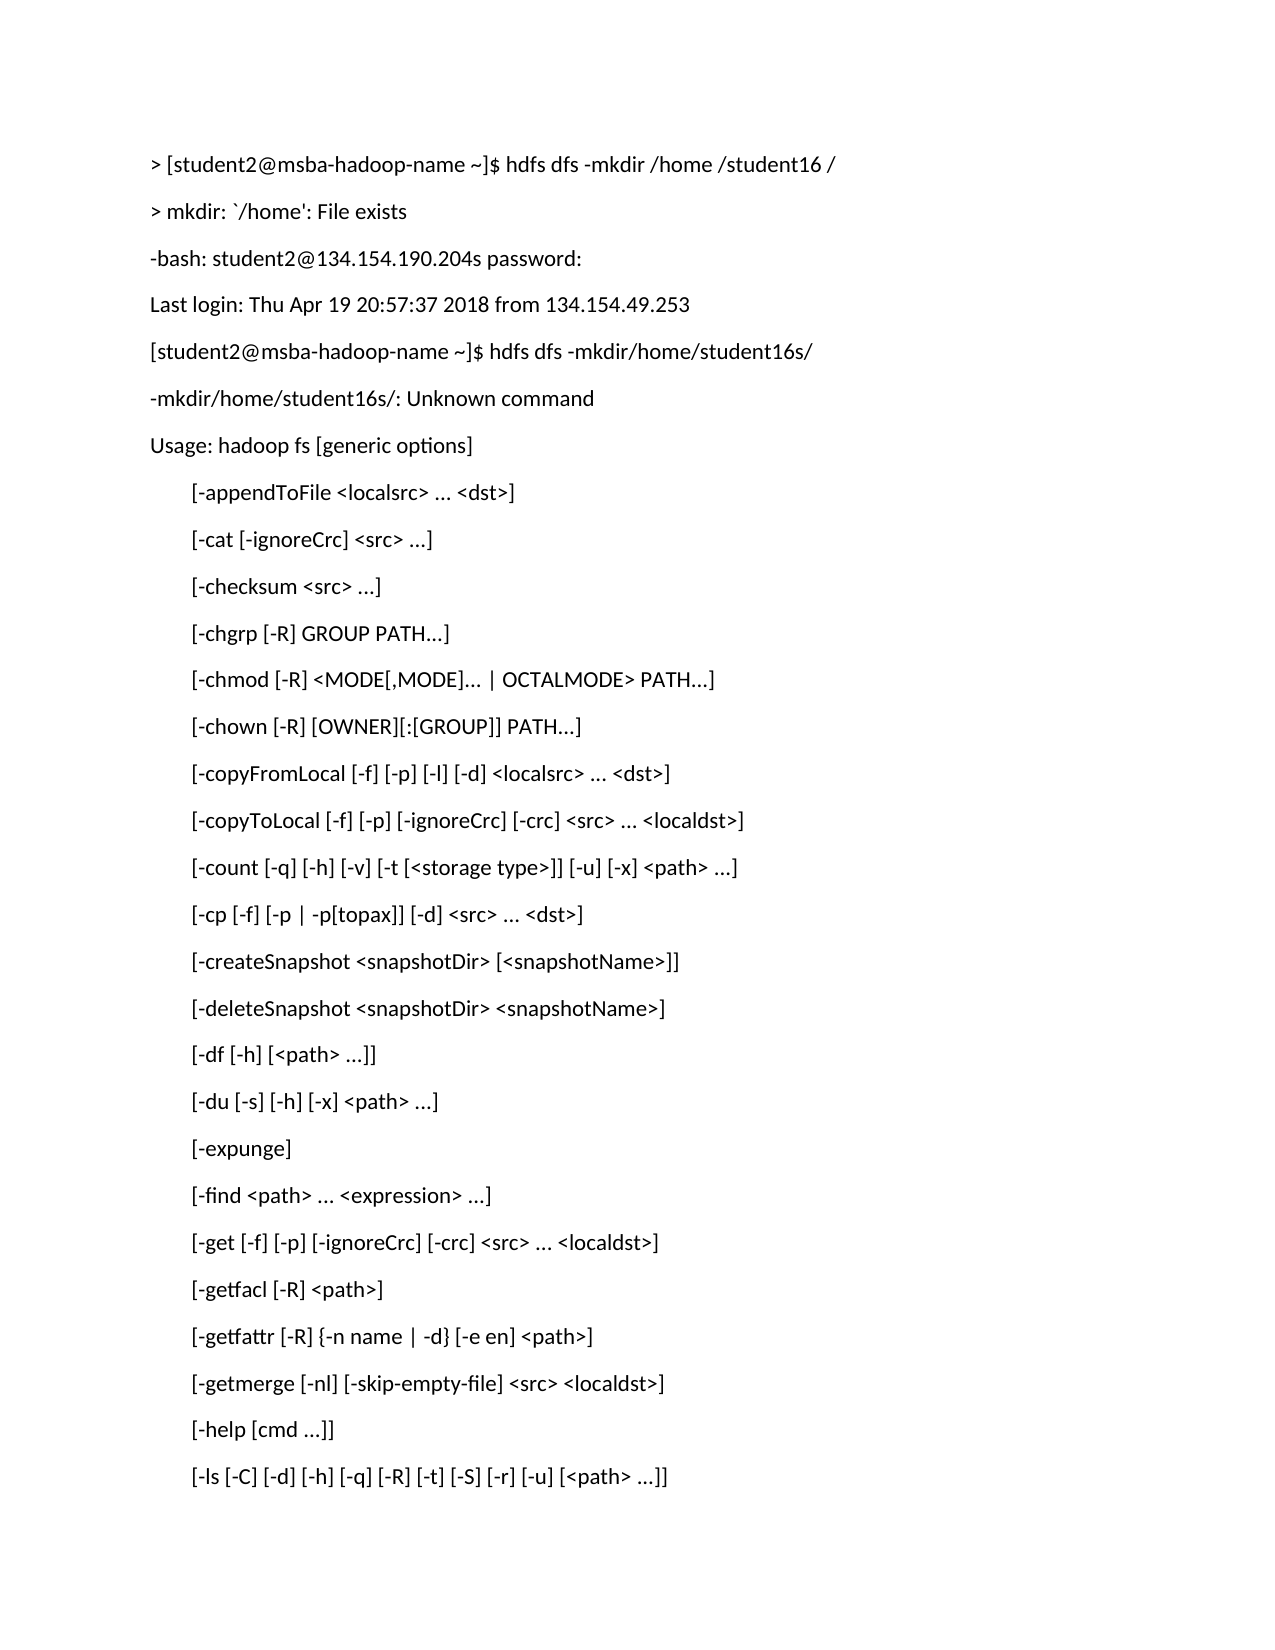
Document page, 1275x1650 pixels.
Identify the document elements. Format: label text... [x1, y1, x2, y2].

text [-du [-s] [-h] [-x] <path> ...] [150, 1087, 1125, 1116]
text [-appendToFile <localsrc> ... <dst>] [150, 478, 1125, 506]
text [-getmerge [-nl] [-skip-empty-file] <src> <localdst>] [150, 1369, 1125, 1397]
text [-df [-h] [<path> ...]] [150, 1041, 1125, 1069]
text [-checksum <src> ...] [150, 572, 1125, 600]
text [-cat [-ignoreCrc] <src> ...] [150, 525, 1125, 553]
text [-getfattr [-R] {-n name | -d} [-e en] <path>] [150, 1322, 1125, 1350]
text [-help [cmd ...]] [150, 1416, 1125, 1444]
text -bash: student2@134.154.190.204s password: [150, 244, 1125, 272]
text [-createSnapshot <snapshotDir> [<snapshotName>]] [150, 947, 1125, 975]
text [-expunge] [150, 1134, 1125, 1162]
text Usage: hadoop fs [generic options] [150, 431, 1125, 459]
text > mkdir: `/home': File exists [150, 197, 1125, 225]
text [-chmod [-R] <MODE[,MODE]... | OCTALMODE> PATH...] [150, 666, 1125, 694]
text [-count [-q] [-h] [-v] [-t [<storage type>]] [-u] [-x] <path> ...] [150, 853, 1125, 881]
text [-copyToLocal [-f] [-p] [-ignoreCrc] [-crc] <src> ... <localdst>] [150, 806, 1125, 834]
text [-get [-f] [-p] [-ignoreCrc] [-crc] <src> ... <localdst>] [150, 1228, 1125, 1256]
text [-ls [-C] [-d] [-h] [-q] [-R] [-t] [-S] [-r] [-u] [<path> ...]] [150, 1462, 1125, 1491]
text [-cp [-f] [-p | -p[topax]] [-d] <src> ... <dst>] [150, 900, 1125, 928]
text [-getfacl [-R] <path>] [150, 1275, 1125, 1303]
text > [student2@msba-hadoop-name ~]$ hdfs dfs -mkdir /home /student16 / [150, 150, 1125, 178]
text [-deleteSnapshot <snapshotDir> <snapshotName>] [150, 994, 1125, 1022]
text [-find <path> ... <expression> ...] [150, 1181, 1125, 1209]
text -mkdir/home/student16s/: Unknown command [150, 384, 1125, 412]
text Last login: Thu Apr 19 20:57:37 2018 from 134.154.49.253 [150, 291, 1125, 319]
text [student2@msba-hadoop-name ~]$ hdfs dfs -mkdir/home/student16s/ [150, 337, 1125, 366]
text [-chown [-R] [OWNER][:[GROUP]] PATH...] [150, 712, 1125, 741]
text [-chgrp [-R] GROUP PATH...] [150, 619, 1125, 647]
text [-copyFromLocal [-f] [-p] [-l] [-d] <localsrc> ... <dst>] [150, 759, 1125, 787]
